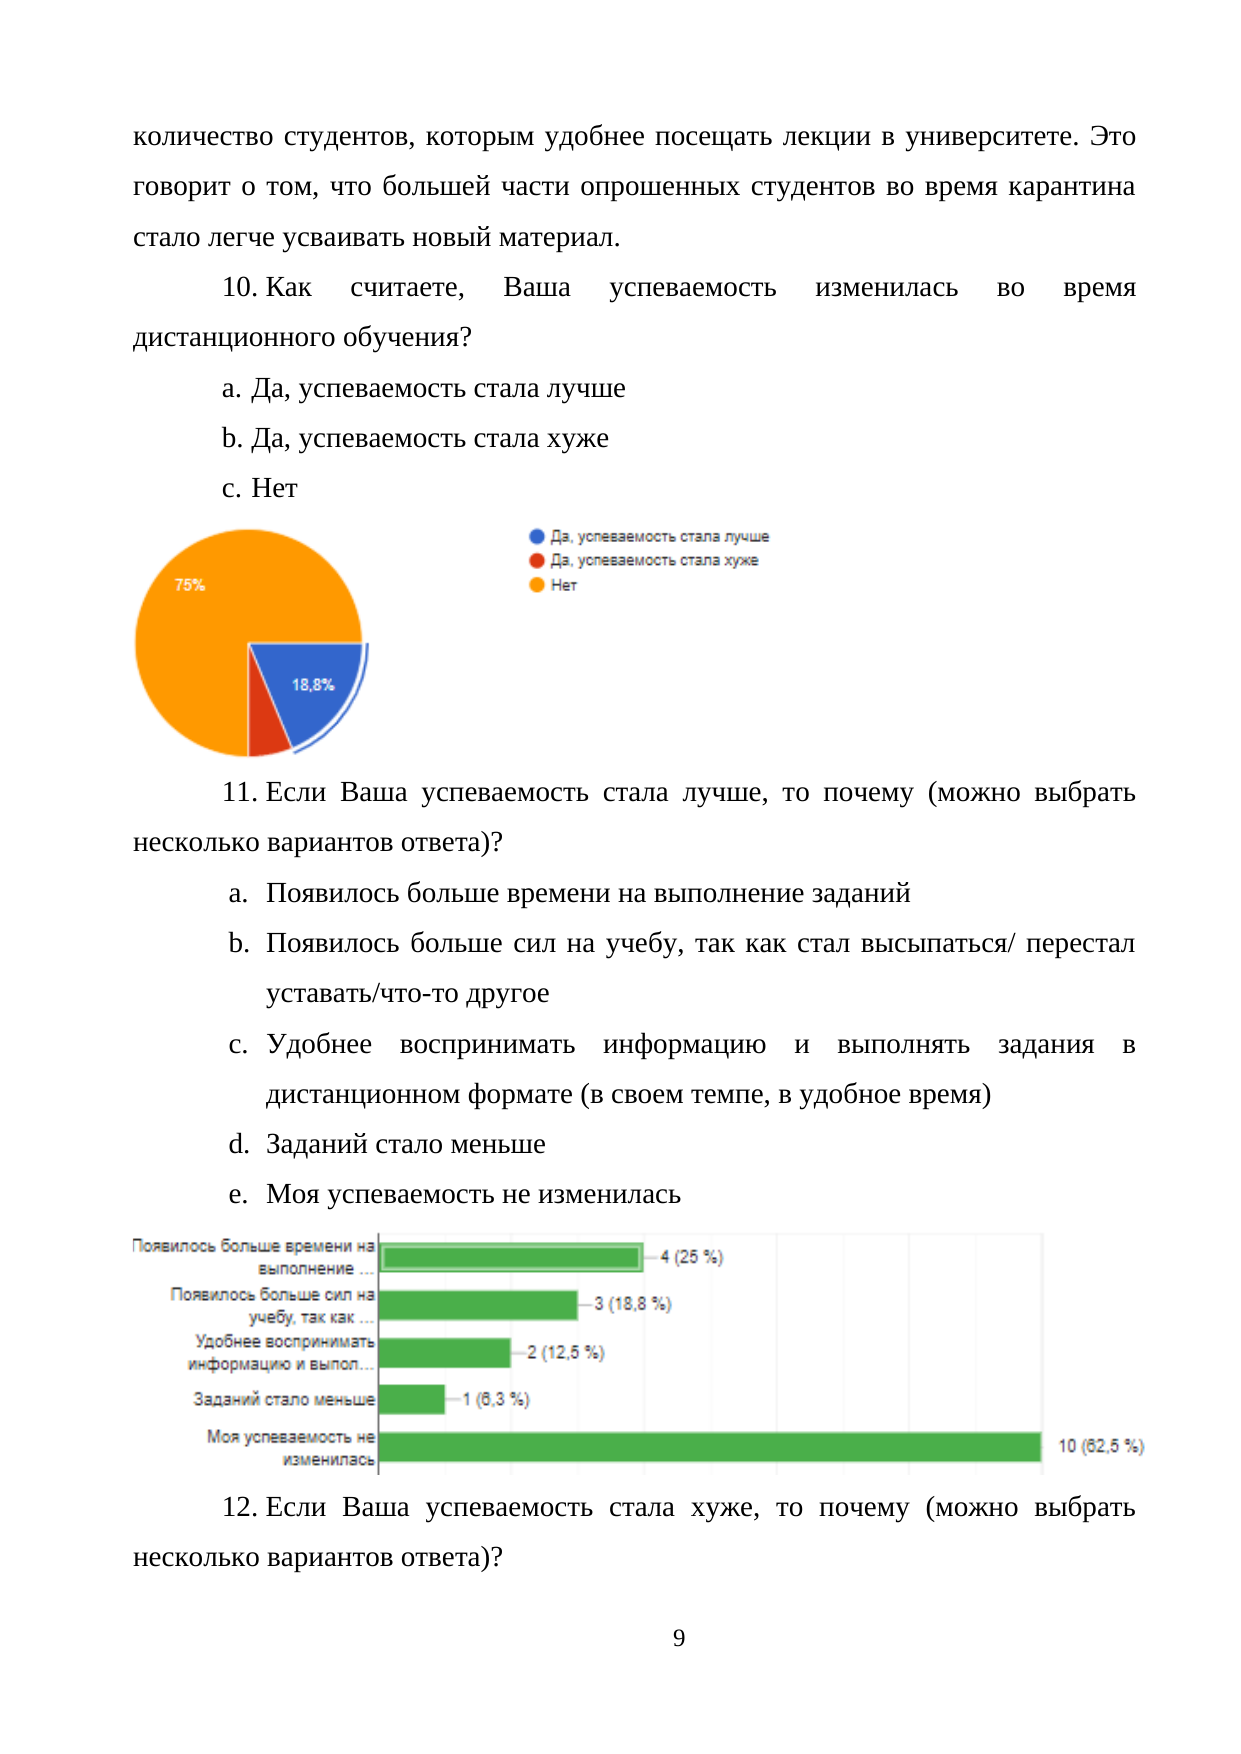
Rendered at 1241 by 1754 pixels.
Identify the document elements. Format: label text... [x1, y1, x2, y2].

list Как считаете, Ваша успеваемость изменилась во время дистанционного обучения? [133, 269, 1137, 353]
list Да, успеваемость стала лучше [133, 370, 1137, 403]
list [133, 118, 1137, 252]
picture [132, 1227, 1156, 1475]
list Да, успеваемость стала хуже [133, 420, 1137, 453]
picture [132, 520, 818, 760]
list Моя успеваемость не изменилась [228, 1177, 1137, 1210]
list Заданий стало меньше [228, 1126, 1137, 1160]
list Нет [133, 470, 1137, 504]
list Удобнее воспринимать информацию и выполнять задания в дистанционном формате (в своем темпе, в удобное время) [228, 1026, 1137, 1109]
list Если Ваша успеваемость стала лучше, то почему (можно выбрать несколько вариантов ответа)? [133, 774, 1137, 858]
list Появилось больше времени на выполнение заданий [228, 875, 1137, 908]
list Появилось больше сил на учебу, так как стал высыпаться/ перестал уставать/что-то другое [228, 925, 1137, 1009]
list Если Ваша успеваемость стала хуже, то почему (можно выбрать несколько вариантов ответа)? [133, 1489, 1137, 1572]
